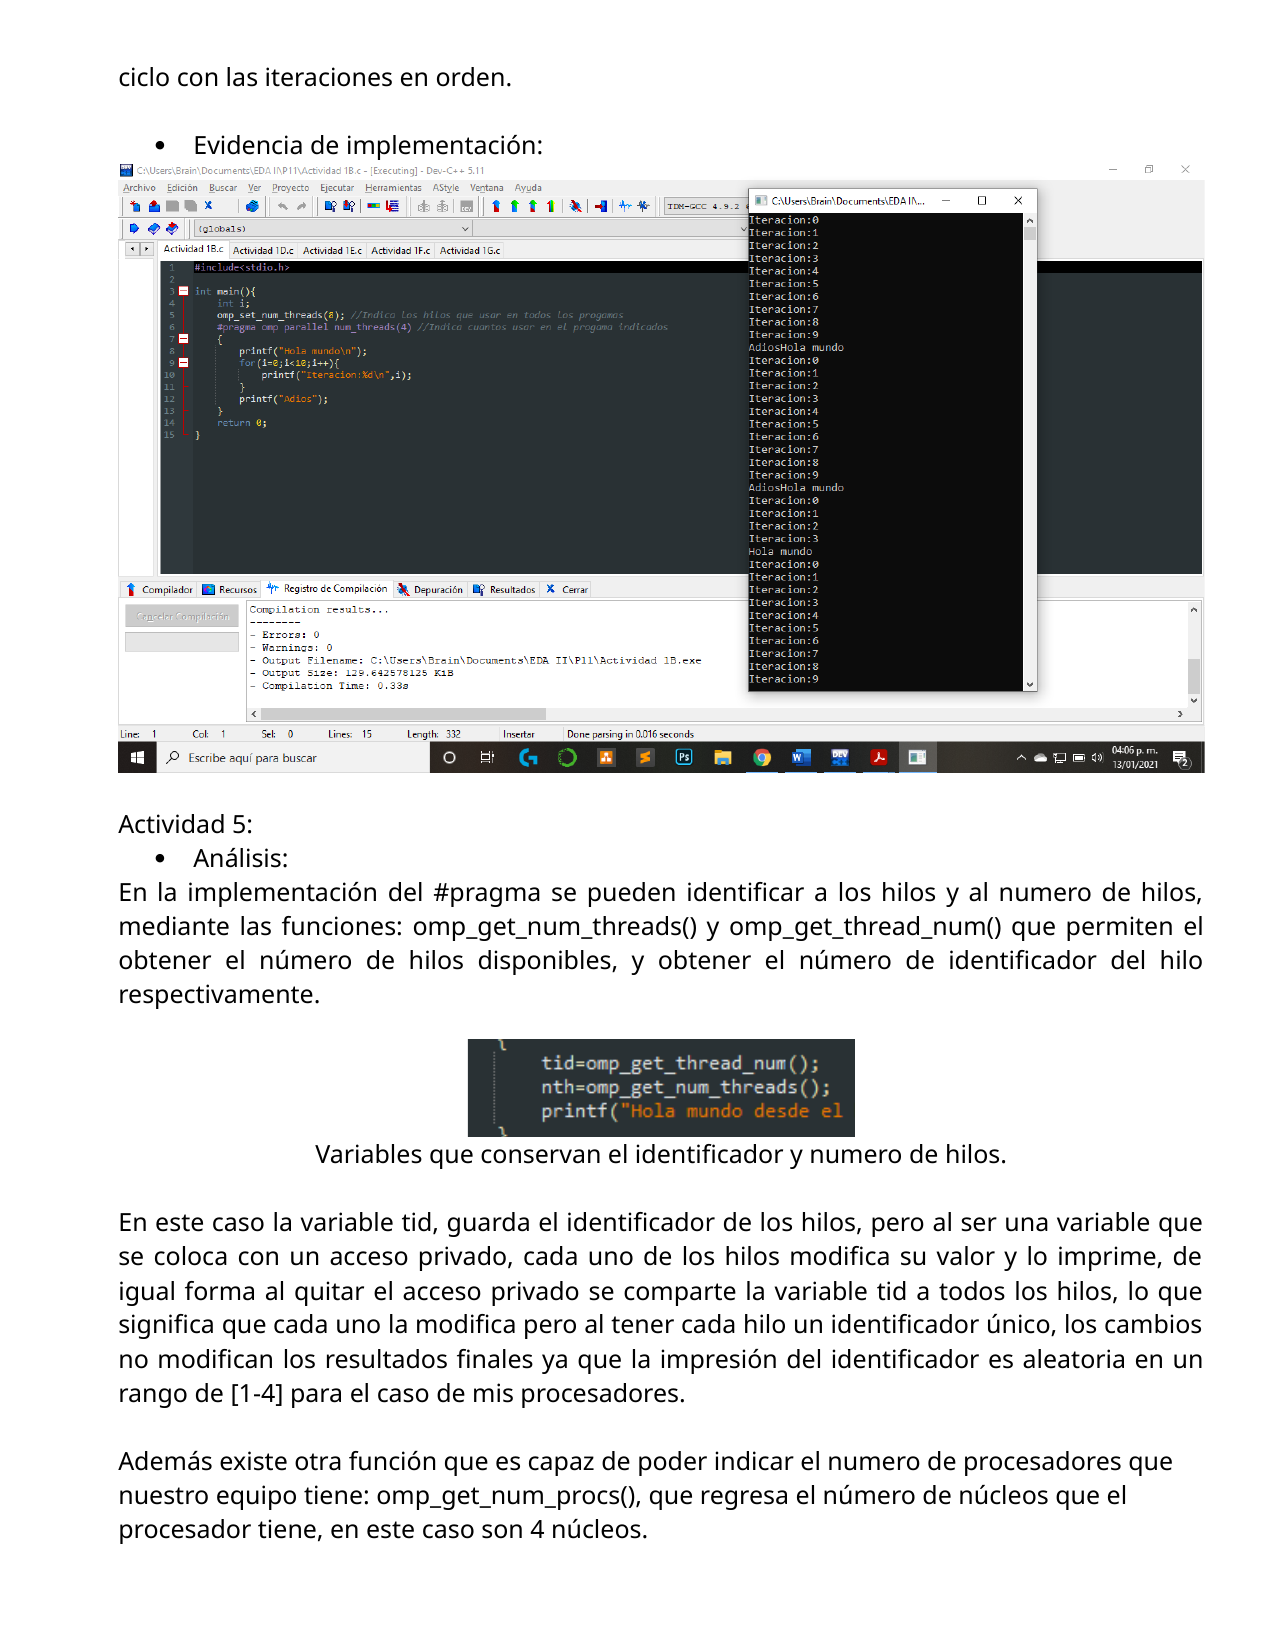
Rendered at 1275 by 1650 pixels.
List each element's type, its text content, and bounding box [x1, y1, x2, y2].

picture [118, 161, 1205, 773]
list Evidencia de implementación: [156, 127, 1205, 161]
text En este caso la variable tid, guarda el identificador de los hilos, pero al ser una variable que se coloca con un acceso privado, cada uno de los hilos modifica su valor y lo imprime, de igual forma al quitar el acceso privado se comparte la variable tid a todos los hilos, lo que significa que cada uno la modifica pero al tener cada hilo un identificador único, los cambios no modifican los resultados finales ya que la impresión del identificador es aleatoria en un rango de [1-4] para el caso de mis procesadores. [118, 1205, 1205, 1409]
picture [467, 1039, 855, 1137]
text Además existe otra función que es capaz de poder indicar el numero de procesadores que nuestro equipo tiene: omp_get_num_procs(), que regresa el número de núcleos que el procesador tiene, en este caso son 4 núcleos. [118, 1443, 1205, 1546]
text Actividad 5: [118, 806, 1205, 840]
text Variables que conservan el identificador y numero de hilos. [118, 1137, 1205, 1171]
list Análisis: [156, 840, 1205, 874]
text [118, 59, 1205, 93]
text En la implementación del #pragma se pueden identificar a los hilos y al numero de hilos, mediante las funciones: omp_get_num_threads() y omp_get_thread_num() que permiten el obtener el número de hilos disponibles, y obtener el número de identificador del hilo respectivamente. [118, 874, 1205, 1011]
